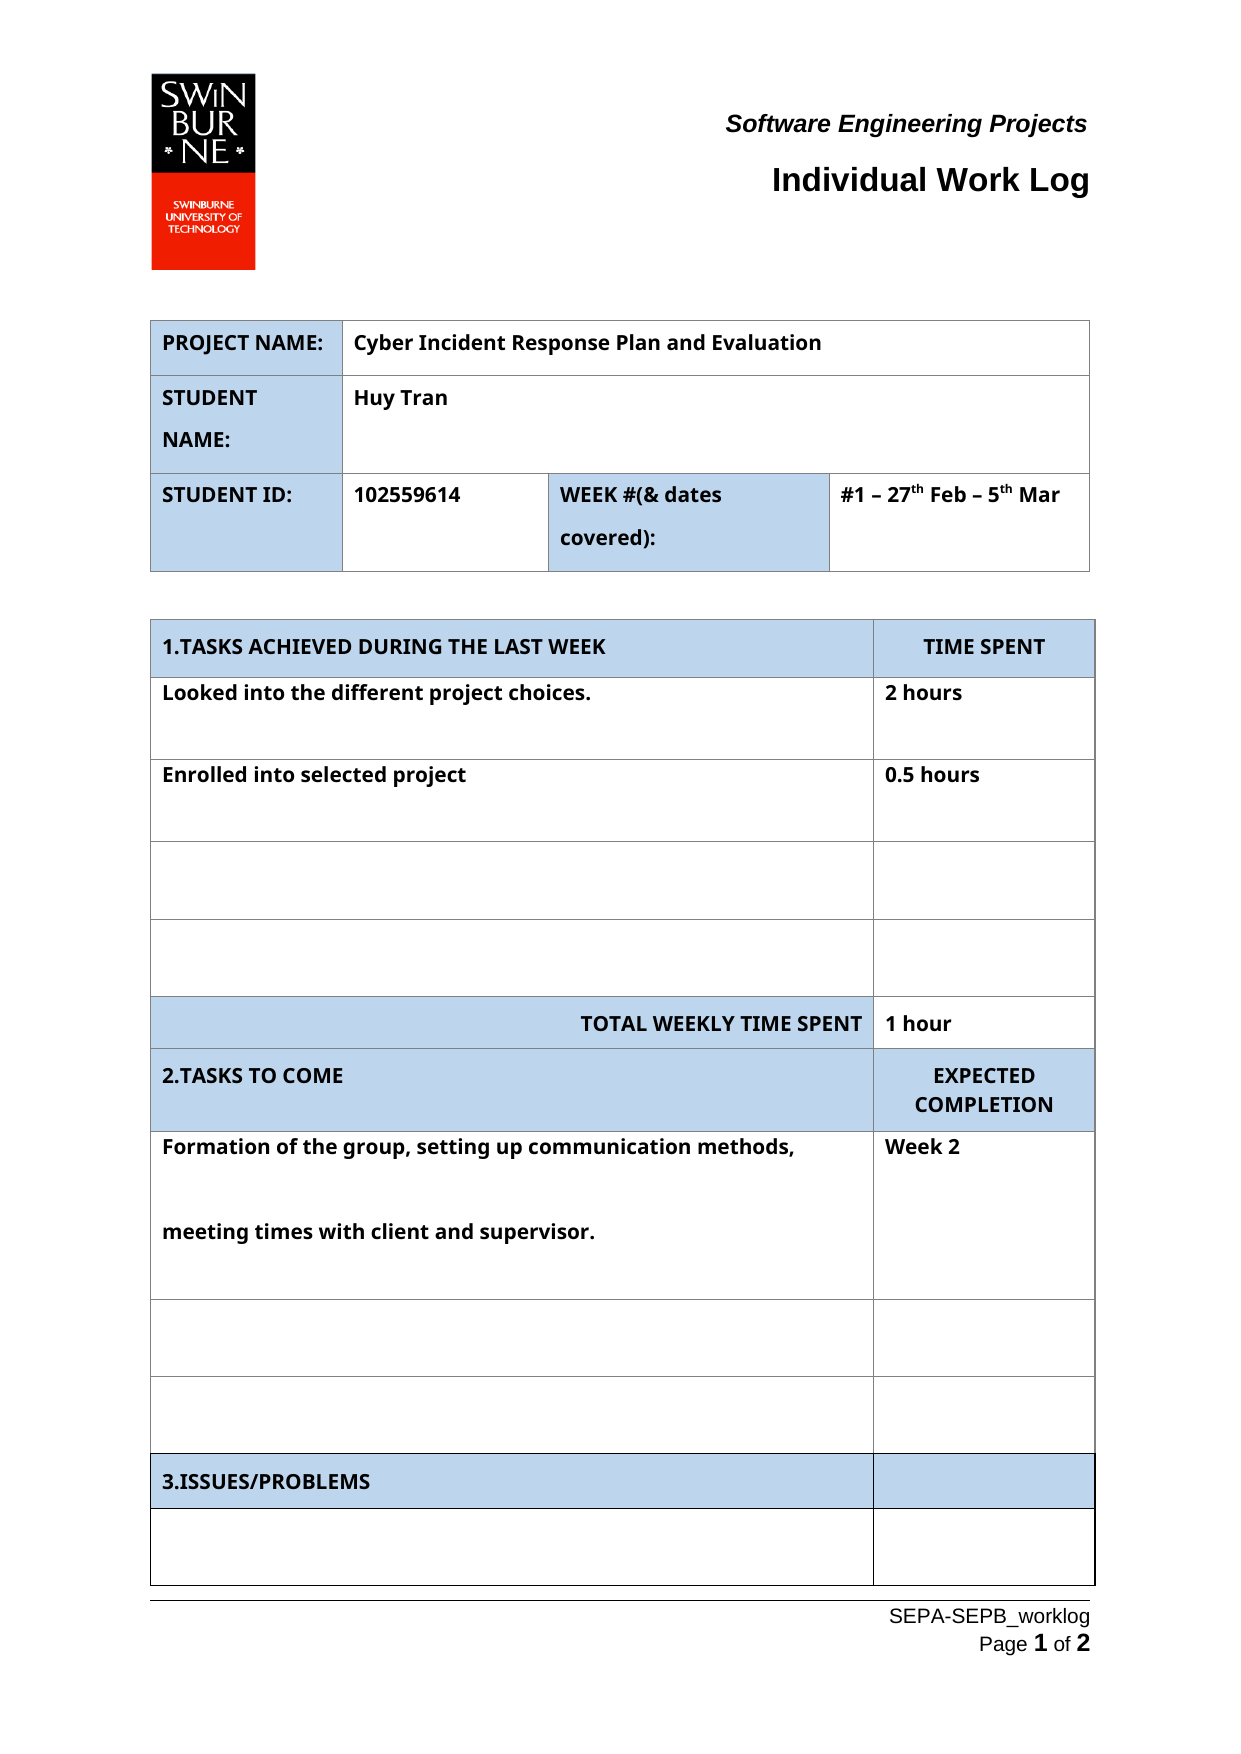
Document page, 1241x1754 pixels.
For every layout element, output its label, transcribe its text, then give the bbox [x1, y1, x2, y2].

table_cell [874, 1300, 1094, 1376]
table_cell Week 2 [874, 1132, 1094, 1298]
table_cell STUDENT ID: [151, 474, 342, 571]
table_cell 2 hours [874, 678, 1094, 759]
table_header PROJECT NAME: [151, 321, 342, 375]
table_cell Looked into the different project choices. [151, 678, 873, 759]
table_cell TOTAL WEEKLY TIME SPENT [151, 997, 873, 1048]
table_cell [151, 1300, 873, 1376]
table_cell [874, 1377, 1094, 1453]
table_cell [151, 1509, 873, 1585]
table_header TIME SPENT [874, 620, 1094, 677]
table_cell 102559614 [343, 474, 548, 571]
table_cell [151, 1377, 873, 1453]
table_cell Enrolled into selected project [151, 760, 873, 841]
table_cell [874, 1454, 1094, 1508]
table_cell 2.TASKS TO COME [151, 1049, 873, 1131]
table_cell [874, 1509, 1094, 1585]
table_cell EXPECTED COMPLETION [874, 1049, 1094, 1131]
table_cell #1 – 27th Feb – 5th Mar [830, 474, 1089, 571]
table_cell 3.ISSUES/PROBLEMS [151, 1454, 873, 1508]
table_cell [874, 920, 1094, 996]
table_cell [151, 842, 873, 919]
table_cell [874, 842, 1094, 919]
table_cell Formation of the group, setting up communication methods, meeting times with client and supervisor. [151, 1132, 873, 1298]
table_header Cyber Incident Response Plan and Evaluation [343, 321, 1089, 375]
table_cell 0.5 hours [874, 760, 1094, 841]
table_cell [151, 920, 873, 996]
table_cell Huy Tran [343, 376, 1089, 473]
table_cell 1 hour [874, 997, 1094, 1048]
table_cell WEEK #(& dates covered): [549, 474, 829, 571]
table_cell STUDENT NAME: [151, 376, 342, 473]
picture [151, 73, 256, 270]
table_header 1.TASKS ACHIEVED DURING THE LAST WEEK [151, 620, 873, 677]
